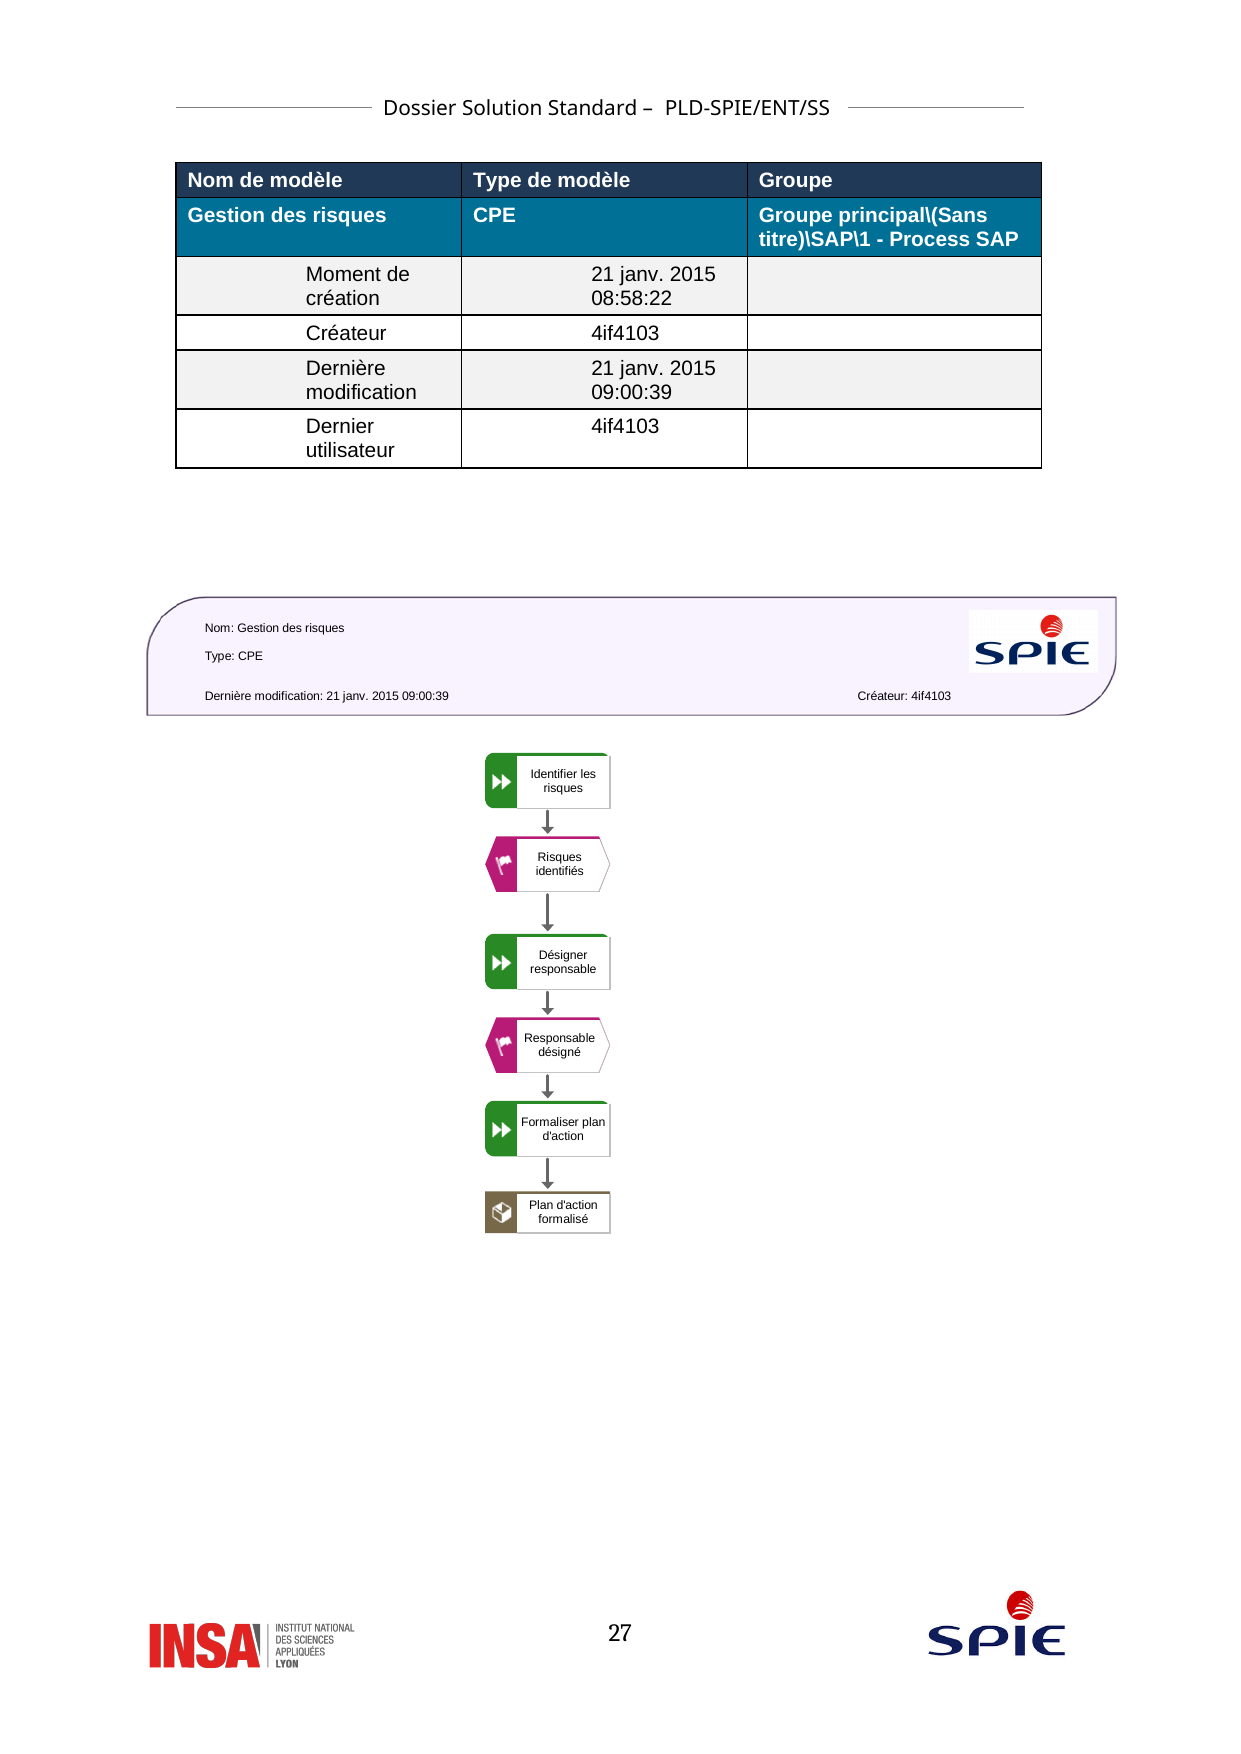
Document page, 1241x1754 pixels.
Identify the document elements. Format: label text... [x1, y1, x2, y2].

table_cell 21 janv. 2015 09:00:39 [462, 351, 747, 408]
table_cell [748, 316, 1041, 349]
table_header Nom de modèle [177, 163, 461, 197]
table_cell Groupe principal\(Sans titre)\SAP\1 - Process SAP [748, 198, 1041, 256]
table_cell 21 janv. 2015 08:58:22 [462, 257, 747, 314]
table_cell [748, 351, 1041, 408]
table_cell [748, 410, 1041, 467]
table_cell [748, 257, 1041, 314]
table_header Groupe [748, 163, 1041, 197]
table_cell Créateur [177, 316, 461, 349]
picture [915, 1583, 1078, 1670]
table_cell Dernière modification [177, 351, 461, 408]
table_header Type de modèle [462, 163, 747, 197]
table_cell 4if4103 [462, 316, 747, 349]
table_cell 4if4103 [462, 410, 747, 467]
table_cell Dernier utilisateur [177, 410, 461, 467]
table_cell Gestion des risques [177, 198, 461, 256]
table_cell CPE [462, 198, 747, 256]
picture [146, 1621, 358, 1670]
table_cell Moment de création [177, 257, 461, 314]
